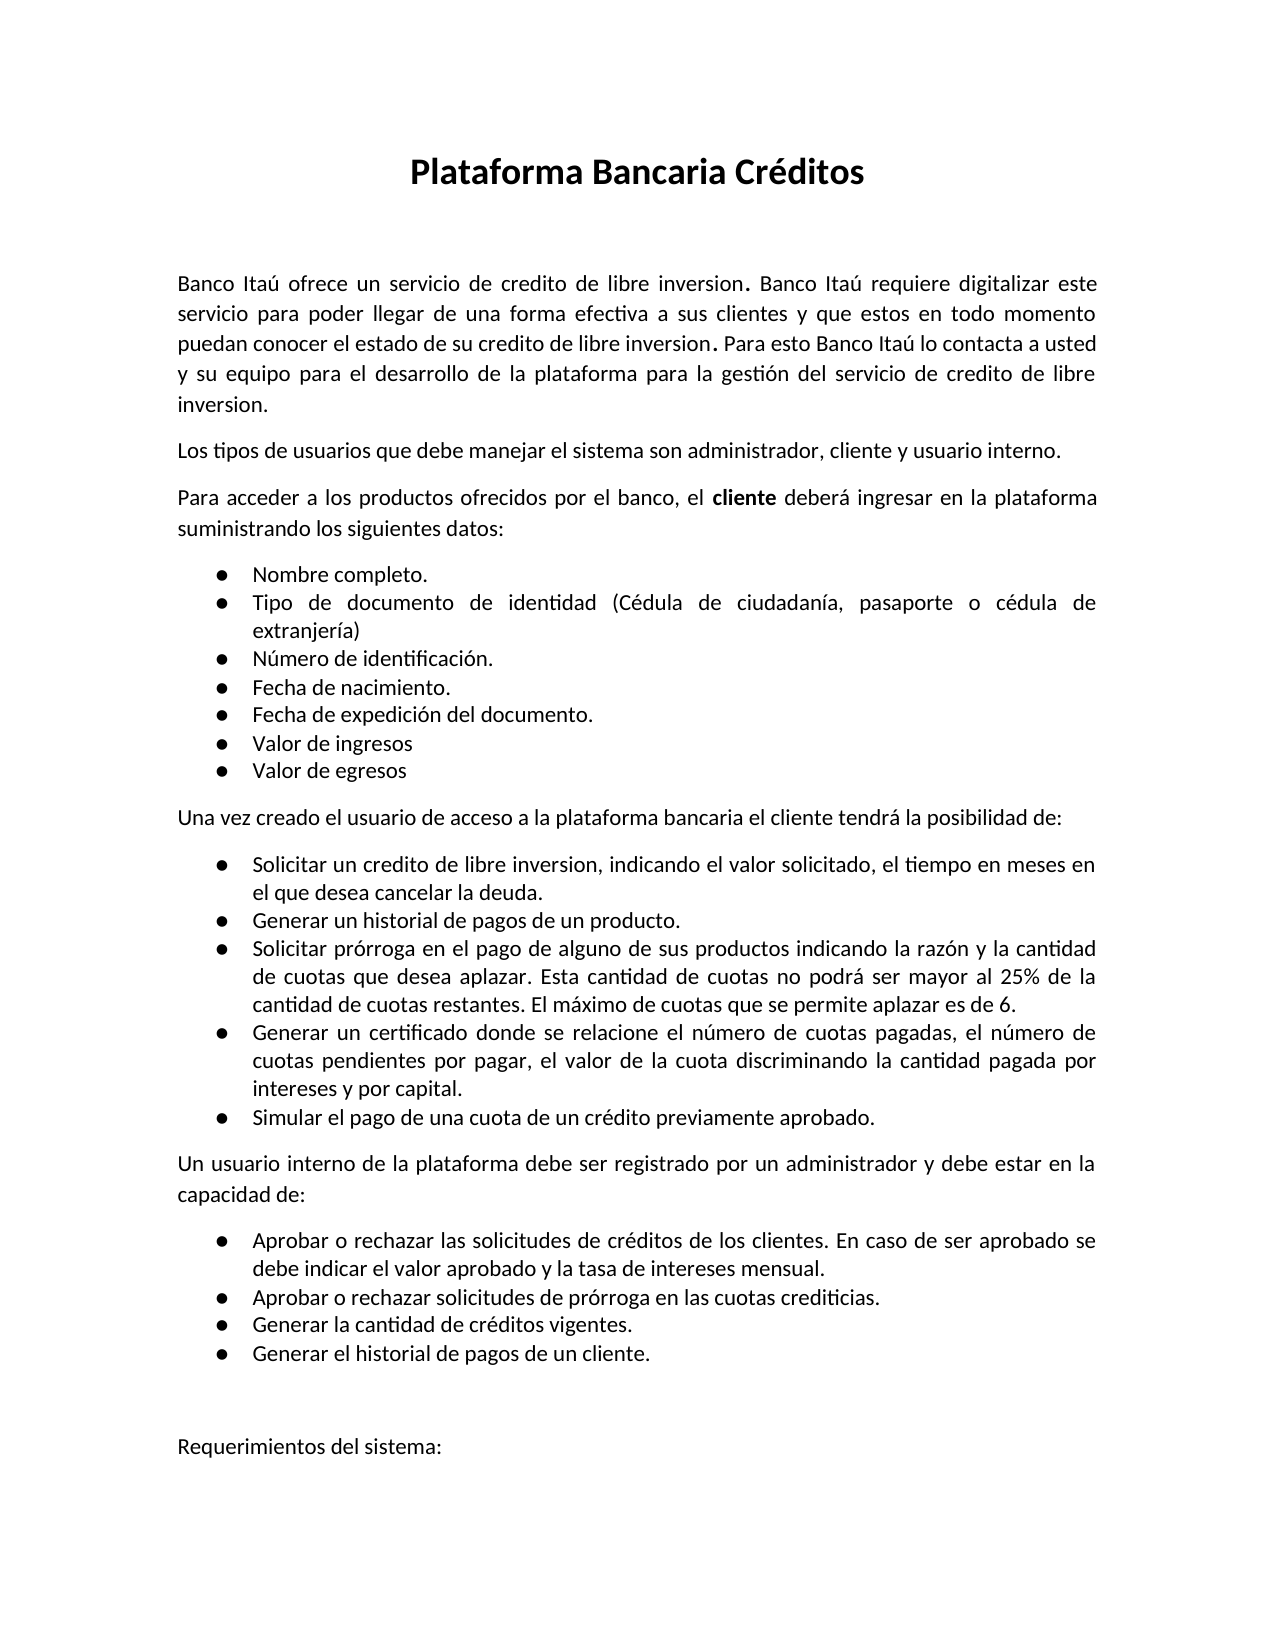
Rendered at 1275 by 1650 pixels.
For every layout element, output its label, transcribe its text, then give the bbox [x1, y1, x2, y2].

list Generar el historial de pagos de un cliente. [215, 1339, 1098, 1367]
text Para acceder a los productos ofrecidos por el banco, el cliente deberá ingresar en la plataforma suministrando los siguientes datos: [177, 483, 1098, 542]
text Una vez creado el usuario de acceso a la plataforma bancaria el cliente tendrá la posibilidad de: [177, 803, 1098, 832]
text Banco Itaú ofrece un servicio de credito de libre inversion. Banco Itaú requiere digitalizar este servicio para poder llegar de una forma efectiva a sus clientes y que estos en todo momento puedan conocer el estado de su credito de libre inversion. Para esto Banco Itaú lo contacta a usted y su equipo para el desarrollo de la plataforma para la gestión del servicio de credito de libre inversion. [177, 269, 1098, 418]
list Generar la cantidad de créditos vigentes. [215, 1311, 1098, 1339]
list Valor de ingresos [215, 729, 1098, 757]
list Valor de egresos [215, 757, 1098, 785]
list Número de identificación. [215, 644, 1098, 673]
list Generar un historial de pagos de un producto. [215, 906, 1098, 934]
list Solicitar un credito de libre inversion, indicando el valor solicitado, el tiempo en meses en el que desea cancelar la deuda. [215, 850, 1098, 906]
list Fecha de expedición del documento. [215, 701, 1098, 729]
text Un usuario interno de la plataforma debe ser registrado por un administrador y debe estar en la capacidad de: [177, 1149, 1098, 1208]
list Tipo de documento de identidad (Cédula de ciudadanía, pasaporte o cédula de extranjería) [215, 588, 1098, 644]
list Aprobar o rechazar las solicitudes de créditos de los clientes. En caso de ser aprobado se debe indicar el valor aprobado y la tasa de intereses mensual. [215, 1227, 1098, 1283]
text Los tipos de usuarios que debe manejar el sistema son administrador, cliente y usuario interno. [177, 437, 1098, 464]
list Generar un certificado donde se relacione el número de cuotas pagadas, el número de cuotas pendientes por pagar, el valor de la cuota discriminando la cantidad pagada por intereses y por capital. [215, 1018, 1098, 1103]
list Solicitar prórroga en el pago de alguno de sus productos indicando la razón y la cantidad de cuotas que desea aplazar. Esta cantidad de cuotas no podrá ser mayor al 25% de la cantidad de cuotas restantes. El máximo de cuotas que se permite aplazar es de 6. [215, 934, 1098, 1018]
text Plataforma Bancaria Créditos [177, 148, 1098, 193]
list Simular el pago de una cuota de un crédito previamente aprobado. [215, 1103, 1098, 1131]
list Nombre completo. [215, 561, 1098, 588]
list Aprobar o rechazar solicitudes de prórroga en las cuotas crediticias. [215, 1283, 1098, 1311]
text Requerimientos del sistema: [177, 1432, 1098, 1460]
list Fecha de nacimiento. [215, 673, 1098, 701]
